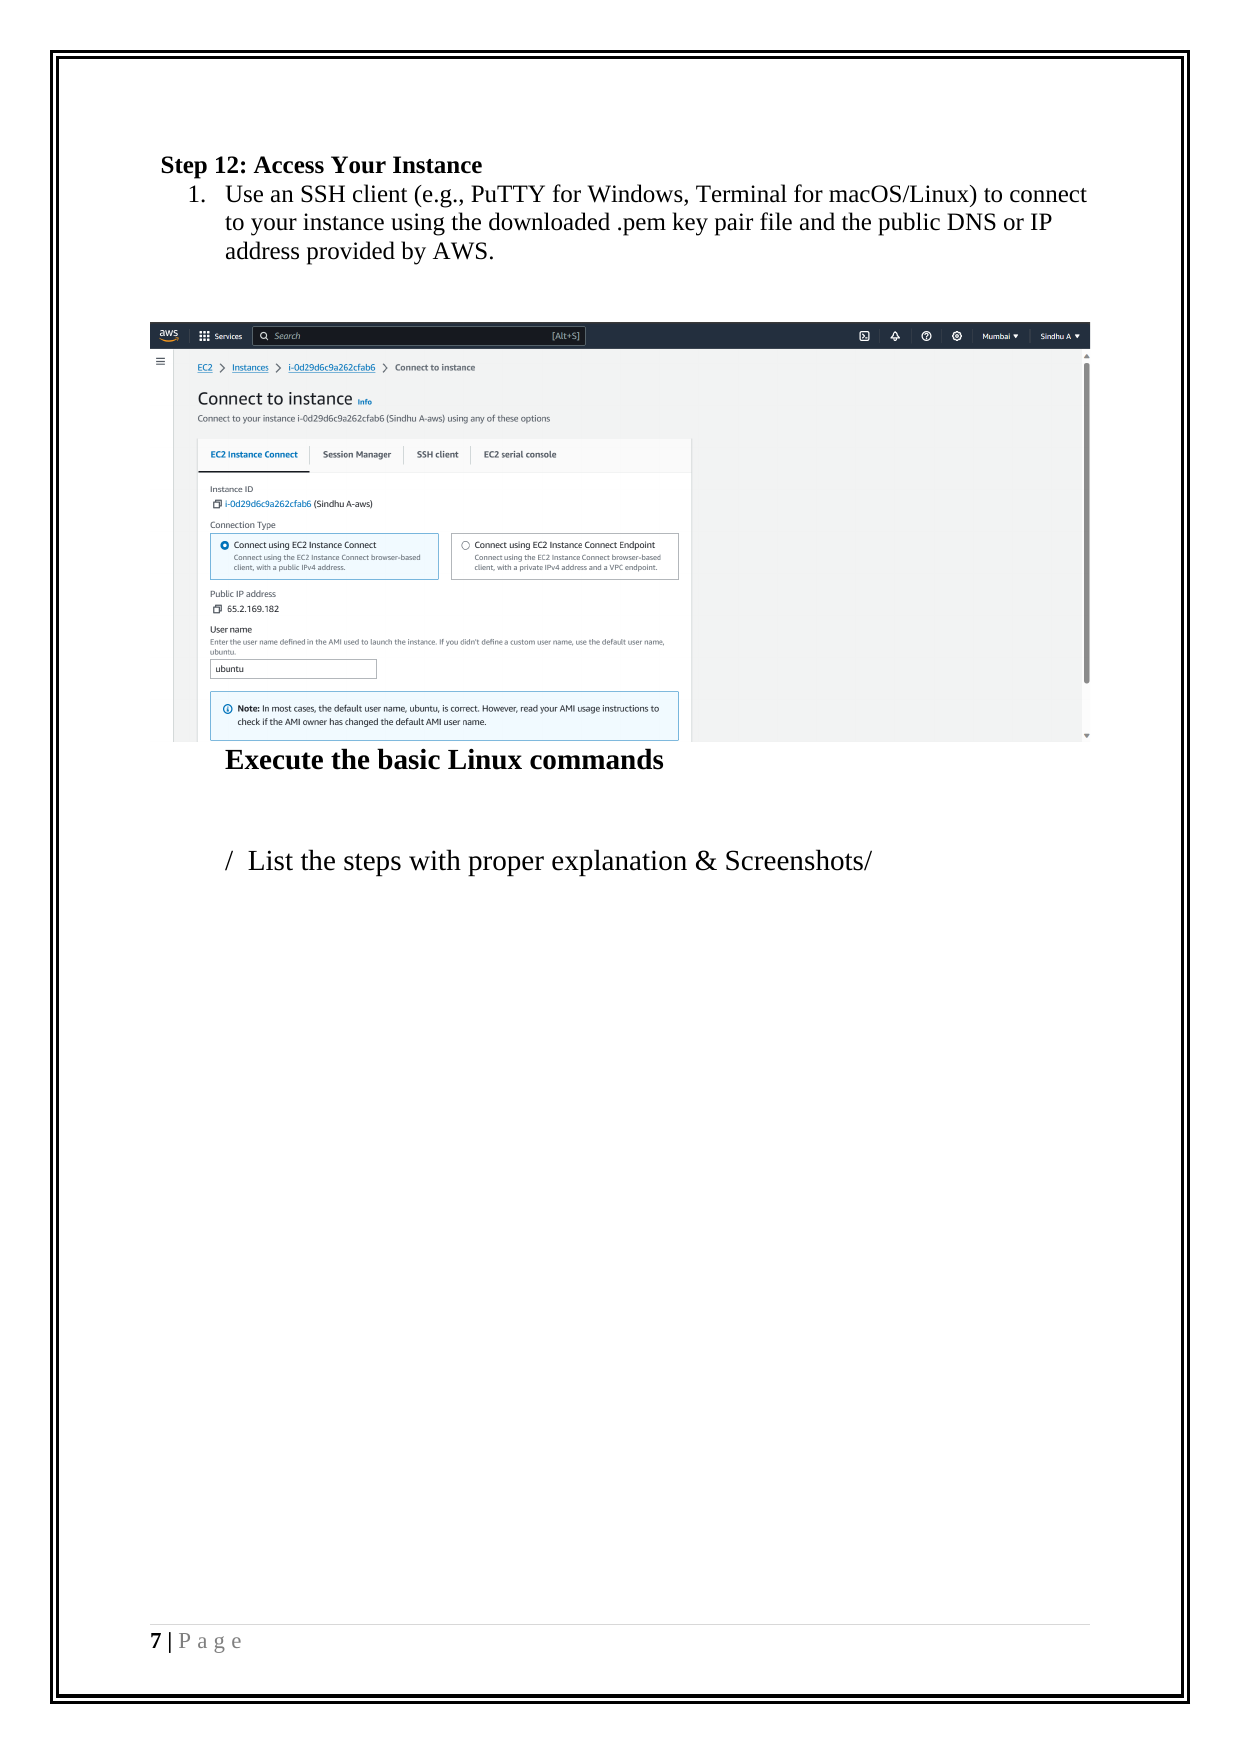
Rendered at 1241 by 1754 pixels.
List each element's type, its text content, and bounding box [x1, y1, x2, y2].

list Use an SSH client (e.g., PuTTY for Windows, Terminal for macOS/Linux) to connect to your instance using the downloaded .pem key pair file and the public DNS or IP address provided by AWS. [187, 179, 1090, 265]
picture [150, 322, 1091, 742]
text / List the steps with proper explanation & Screenshots/ [225, 843, 1090, 876]
text Execute the basic Linux commands [225, 742, 1090, 775]
subtitle Step 12: Access Your Instance [160, 150, 1090, 179]
